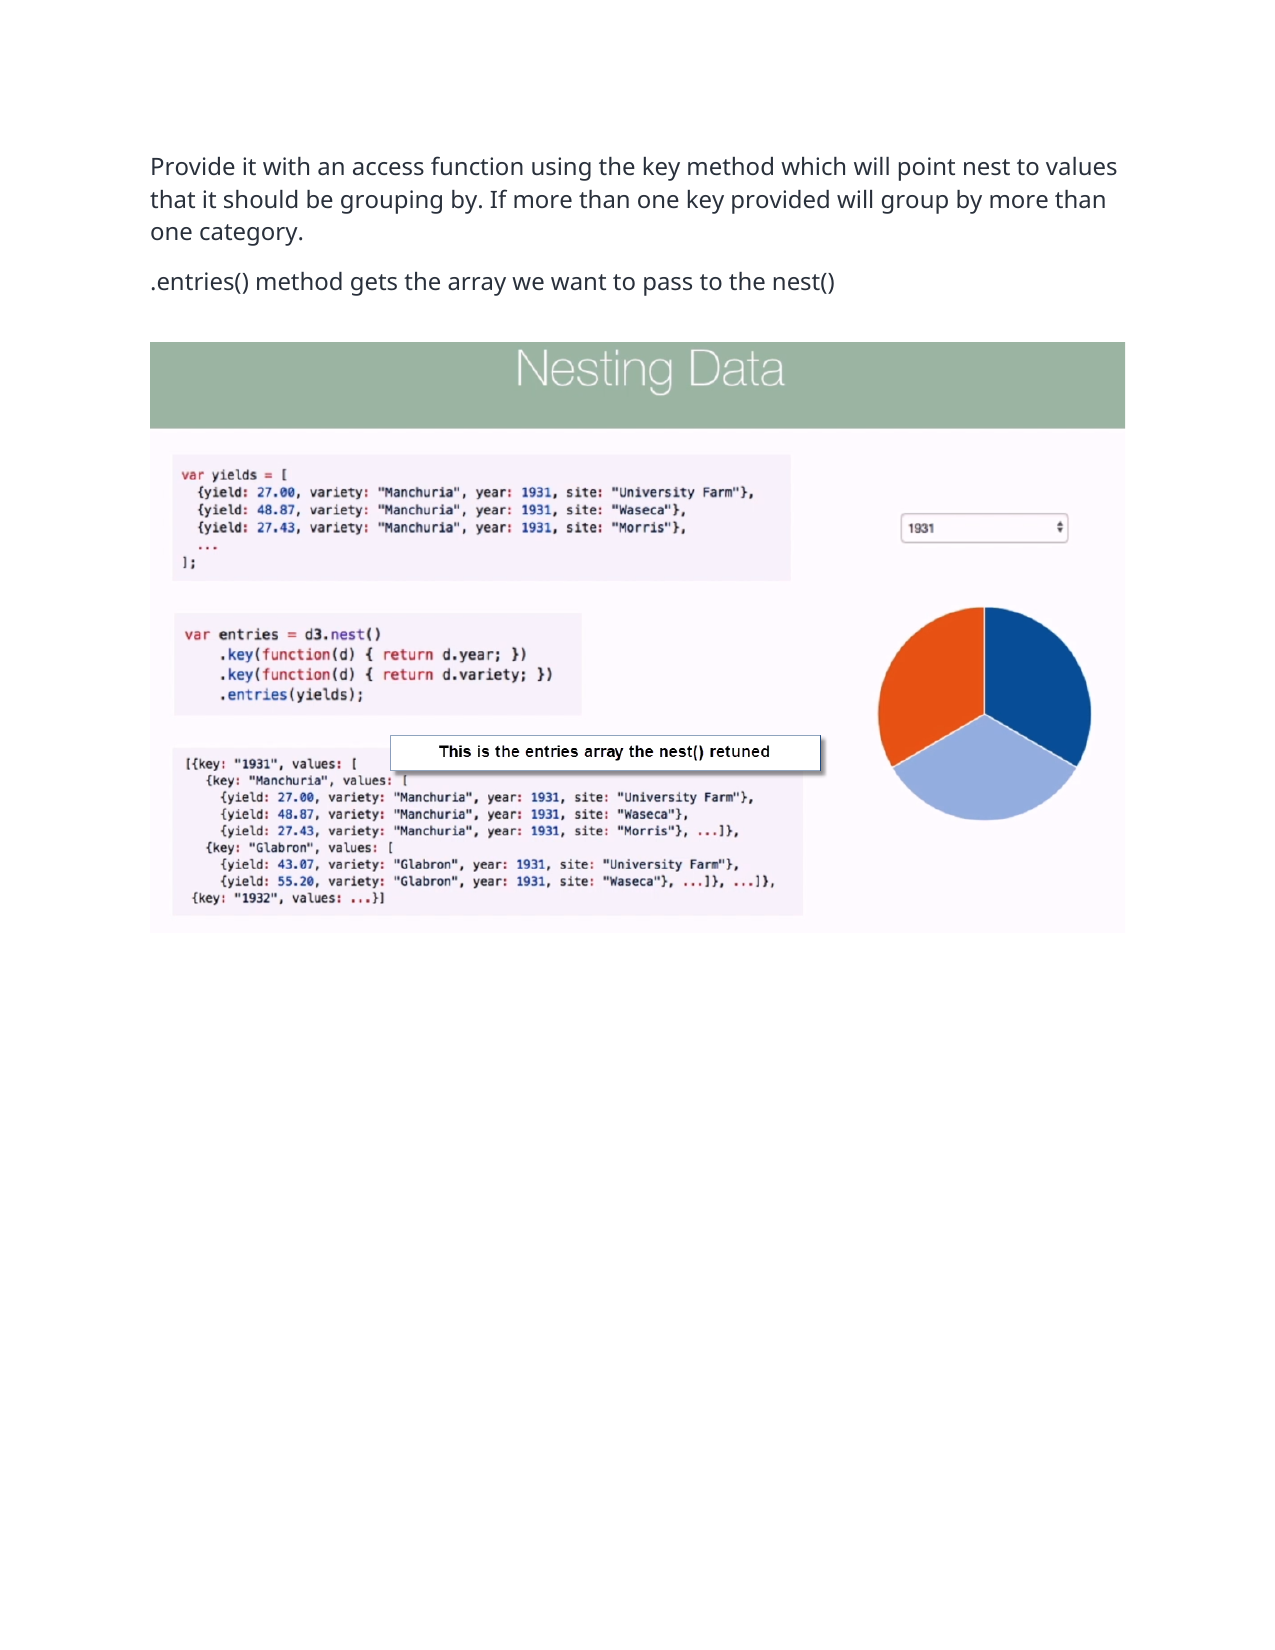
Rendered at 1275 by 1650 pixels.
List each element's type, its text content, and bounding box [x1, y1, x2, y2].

text .entries() method gets the array we want to pass to the nest() [150, 264, 1125, 297]
picture [150, 342, 1125, 933]
text Provide it with an access function using the key method which will point nest to values that it should be grouping by. If more than one key provided will group by more than one category. [150, 150, 1125, 248]
